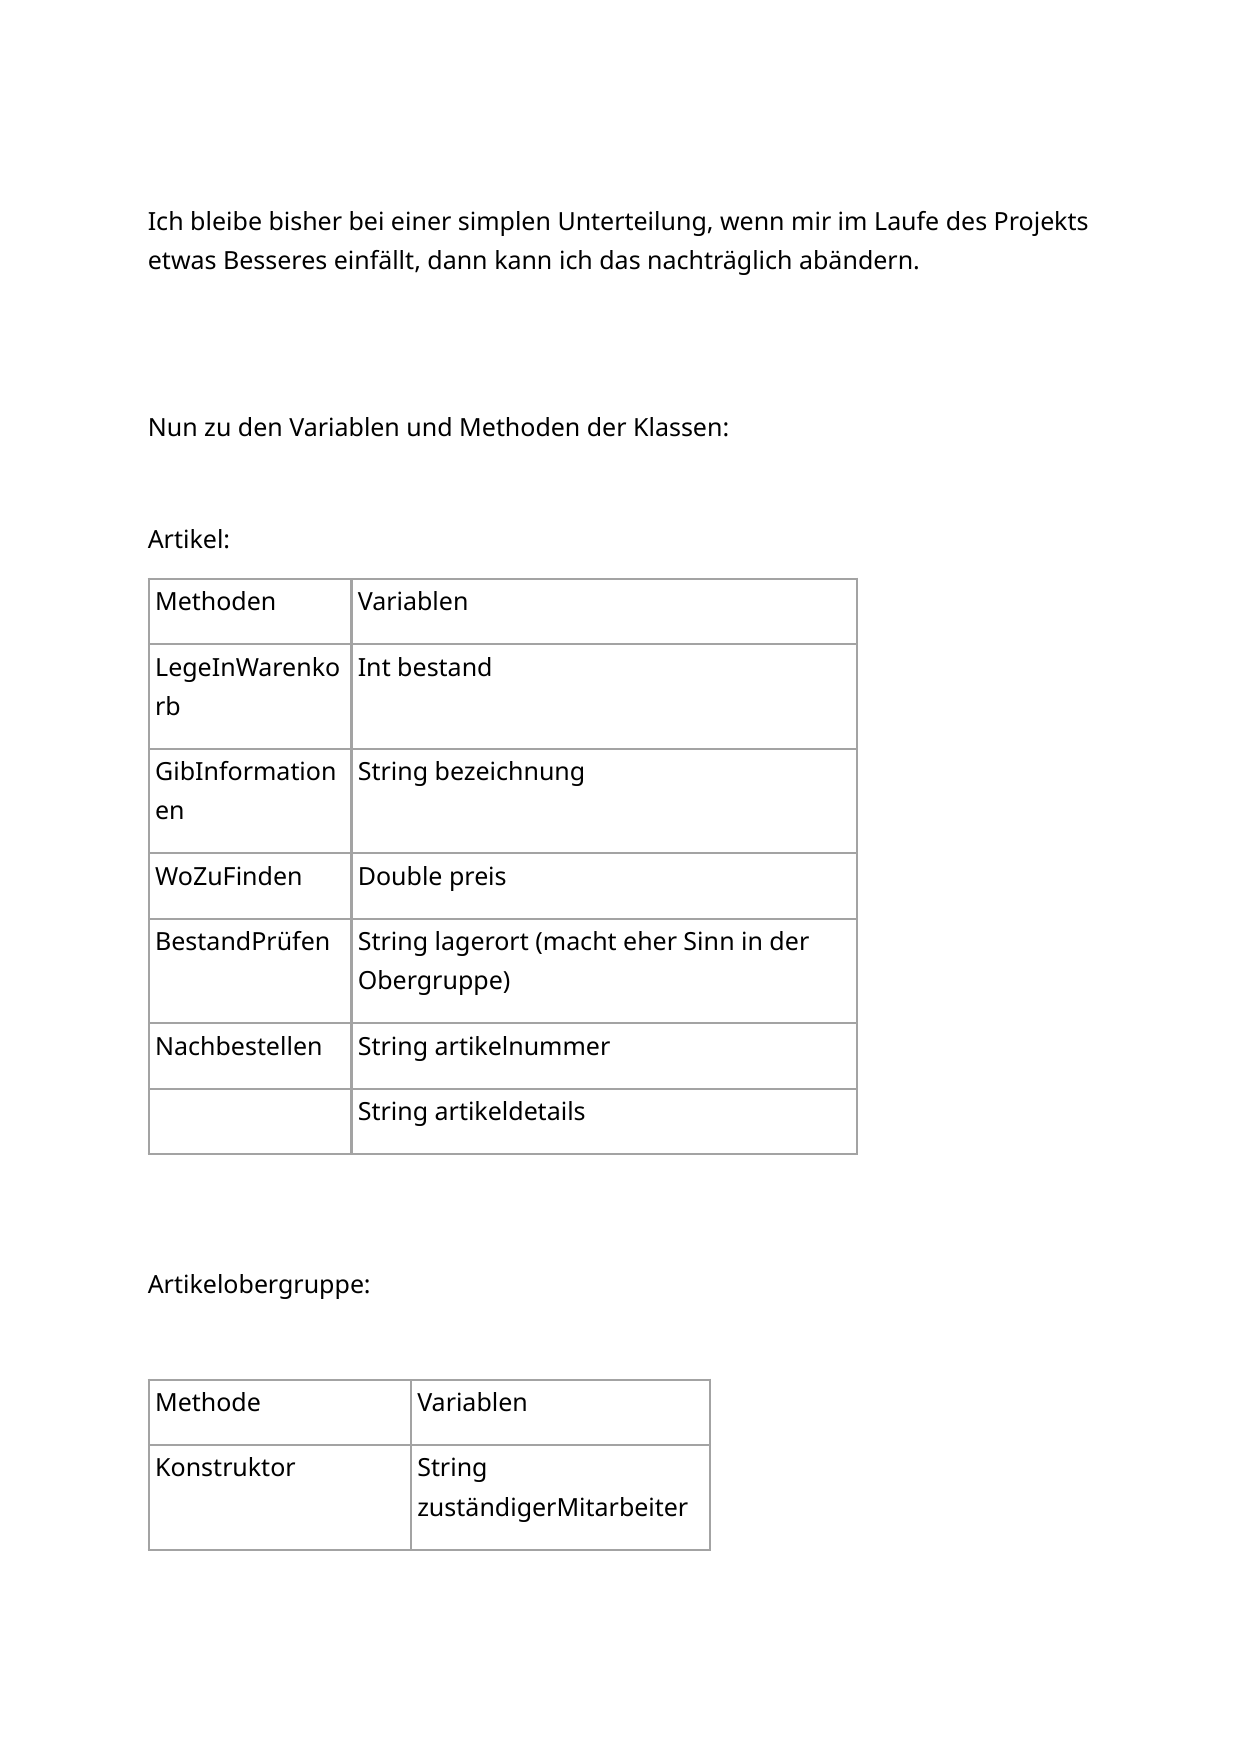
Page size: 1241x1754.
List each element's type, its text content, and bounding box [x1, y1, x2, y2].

table_cell Int bestand [353, 645, 856, 748]
table_header Variablen [353, 580, 856, 643]
text Artikelobergruppe: [148, 1267, 1093, 1301]
table_cell Double preis [353, 854, 856, 918]
table_cell String bezeichnung [353, 750, 856, 852]
table_cell String artikelnummer [353, 1024, 856, 1088]
table_cell Konstruktor [150, 1446, 410, 1548]
table_cell Nachbestellen [150, 1024, 350, 1088]
text Ich bleibe bisher bei einer simplen Unterteilung, wenn mir im Laufe des Projekts etwas Besseres einfällt, dann kann ich das nachträglich abändern. [148, 203, 1093, 277]
table_cell String artikeldetails [353, 1090, 856, 1153]
table_cell LegeInWarenkorb [150, 645, 350, 748]
table_cell [150, 1090, 350, 1153]
table_cell WoZuFinden [150, 854, 350, 918]
table_cell String zuständigerMitarbeiter [412, 1446, 709, 1548]
table_header Methoden [150, 580, 350, 643]
table_header Methode [150, 1381, 410, 1444]
text Artikel: [148, 522, 1093, 556]
text Nun zu den Variablen und Methoden der Klassen: [148, 410, 1093, 444]
table_cell String lagerort (macht eher Sinn in der Obergruppe) [353, 920, 856, 1022]
table_cell GibInformationen [150, 750, 350, 852]
table_header Variablen [412, 1381, 709, 1444]
table_cell BestandPrüfen [150, 920, 350, 1022]
